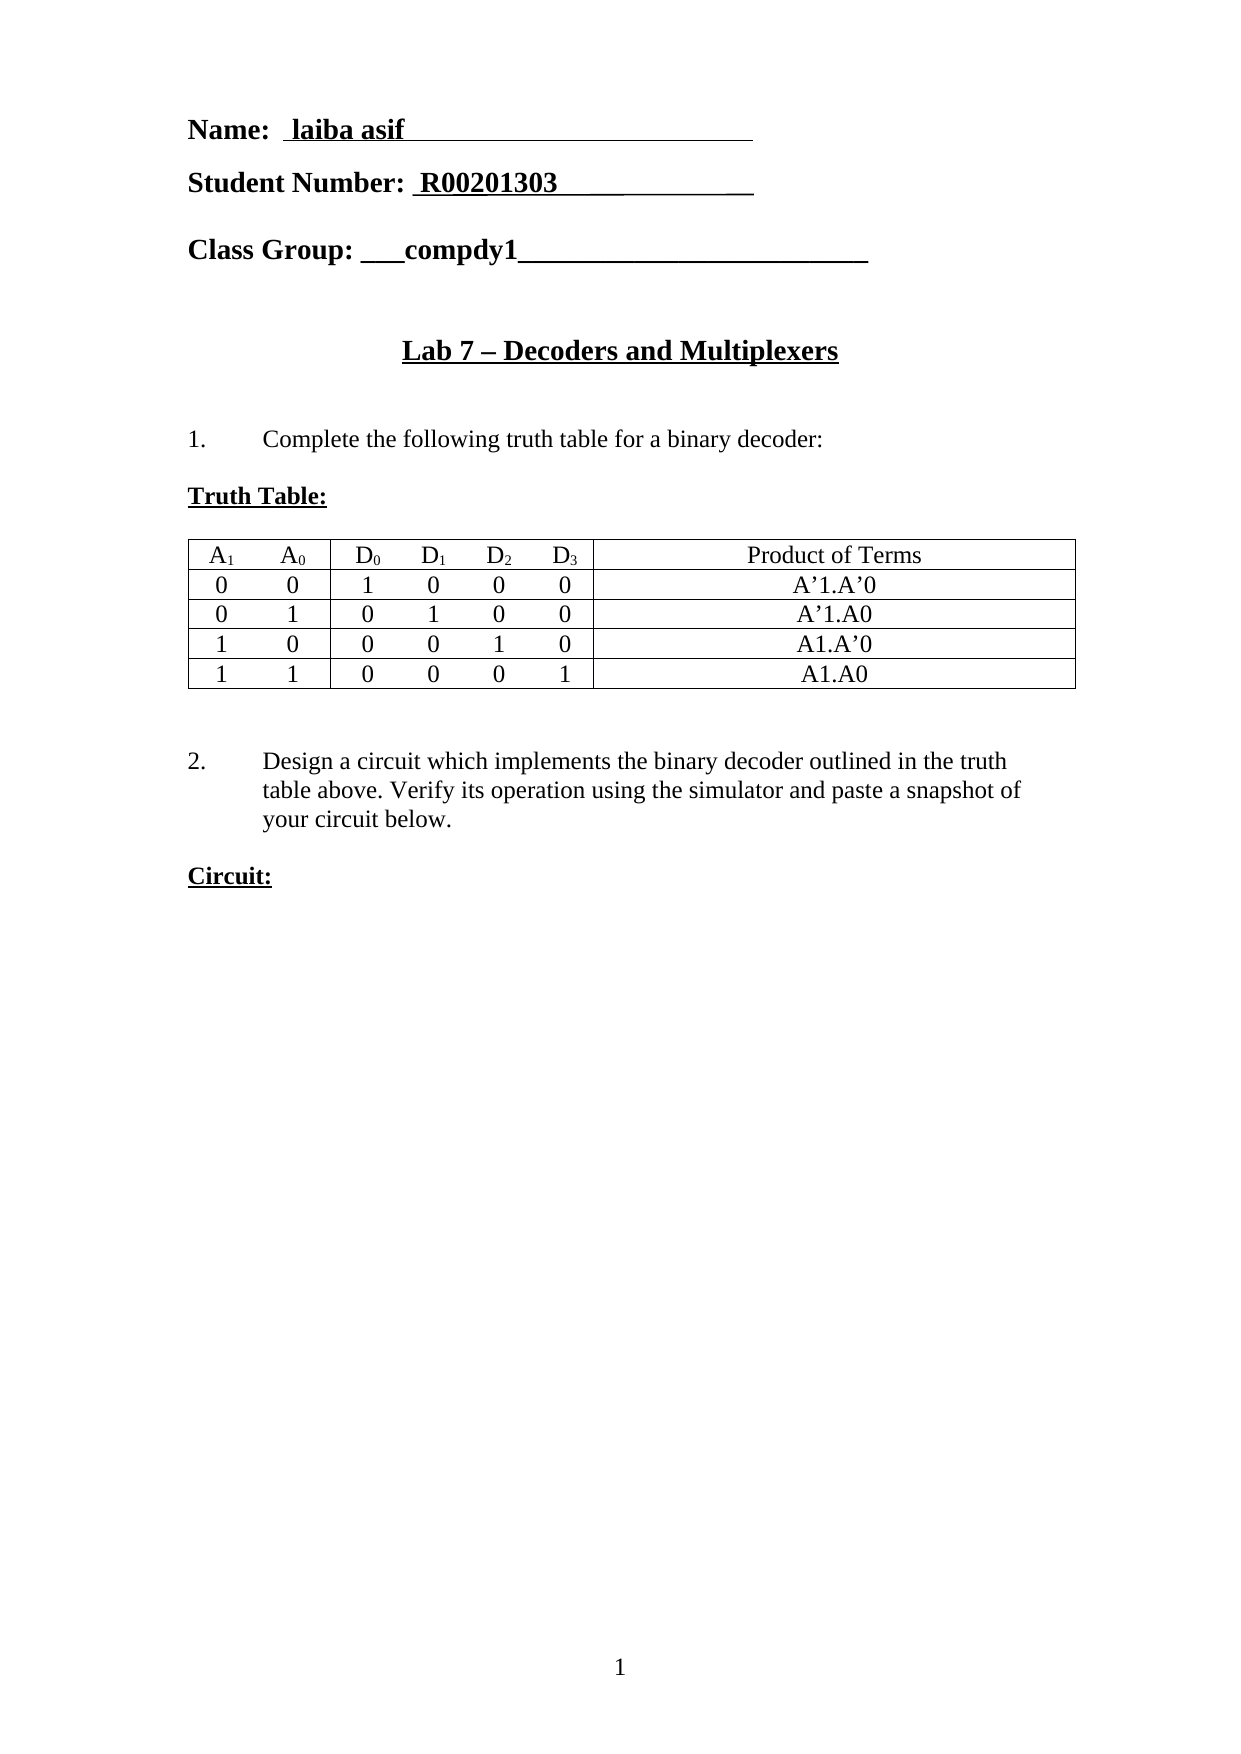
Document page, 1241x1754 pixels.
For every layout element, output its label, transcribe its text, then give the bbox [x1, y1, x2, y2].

table_header D1 [406, 540, 462, 569]
table_header Product of Terms [594, 540, 1075, 569]
table_cell A’1.A0 [594, 600, 1075, 628]
table_header D0 [331, 540, 406, 569]
subtitle Truth Table: [187, 481, 1053, 510]
table_cell 0 [331, 600, 406, 628]
table_cell 1 [462, 629, 537, 658]
table_cell 1 [331, 570, 406, 598]
table_cell 0 [189, 570, 255, 598]
table_cell 0 [537, 570, 593, 598]
table_cell 1 [255, 659, 330, 688]
text 1. Complete the following truth table for a binary decoder: [187, 424, 1053, 453]
text 2. Design a circuit which implements the binary decoder outlined in the truth table above. Verify its operation using the simulator and paste a snapshot of your circuit below. [187, 746, 1053, 833]
table_cell 0 [462, 659, 537, 688]
table_cell 0 [406, 659, 462, 688]
text Lab 7 – Decoders and Multiplexers [187, 333, 1053, 366]
table_header A1 [189, 540, 255, 569]
table_cell A’1.A’0 [594, 570, 1075, 598]
table_cell 0 [462, 600, 537, 628]
table_cell 0 [331, 629, 406, 658]
table_cell 1 [406, 600, 462, 628]
table_header D3 [537, 540, 593, 569]
table_cell 1 [537, 659, 593, 688]
table_cell 0 [406, 629, 462, 658]
table_cell 0 [255, 570, 330, 598]
table_cell 0 [406, 570, 462, 598]
text Name: laiba asif [187, 112, 1053, 146]
table_cell 0 [462, 570, 537, 598]
table_cell 1 [255, 600, 330, 628]
text Student Number: R00201303 [187, 165, 1053, 199]
text Class Group: ___compdy1________________________ [187, 232, 1053, 266]
table_cell A1.A’0 [594, 629, 1075, 658]
table_header D2 [462, 540, 537, 569]
table_cell 0 [255, 629, 330, 658]
table_header A0 [255, 540, 330, 569]
table_cell A1.A0 [594, 659, 1075, 688]
table_cell 0 [537, 600, 593, 628]
table_cell 1 [189, 629, 255, 658]
table_cell 0 [537, 629, 593, 658]
table_cell 0 [189, 600, 255, 628]
table_cell 0 [331, 659, 406, 688]
table_cell 1 [189, 659, 255, 688]
subtitle Circuit: [187, 861, 1053, 890]
